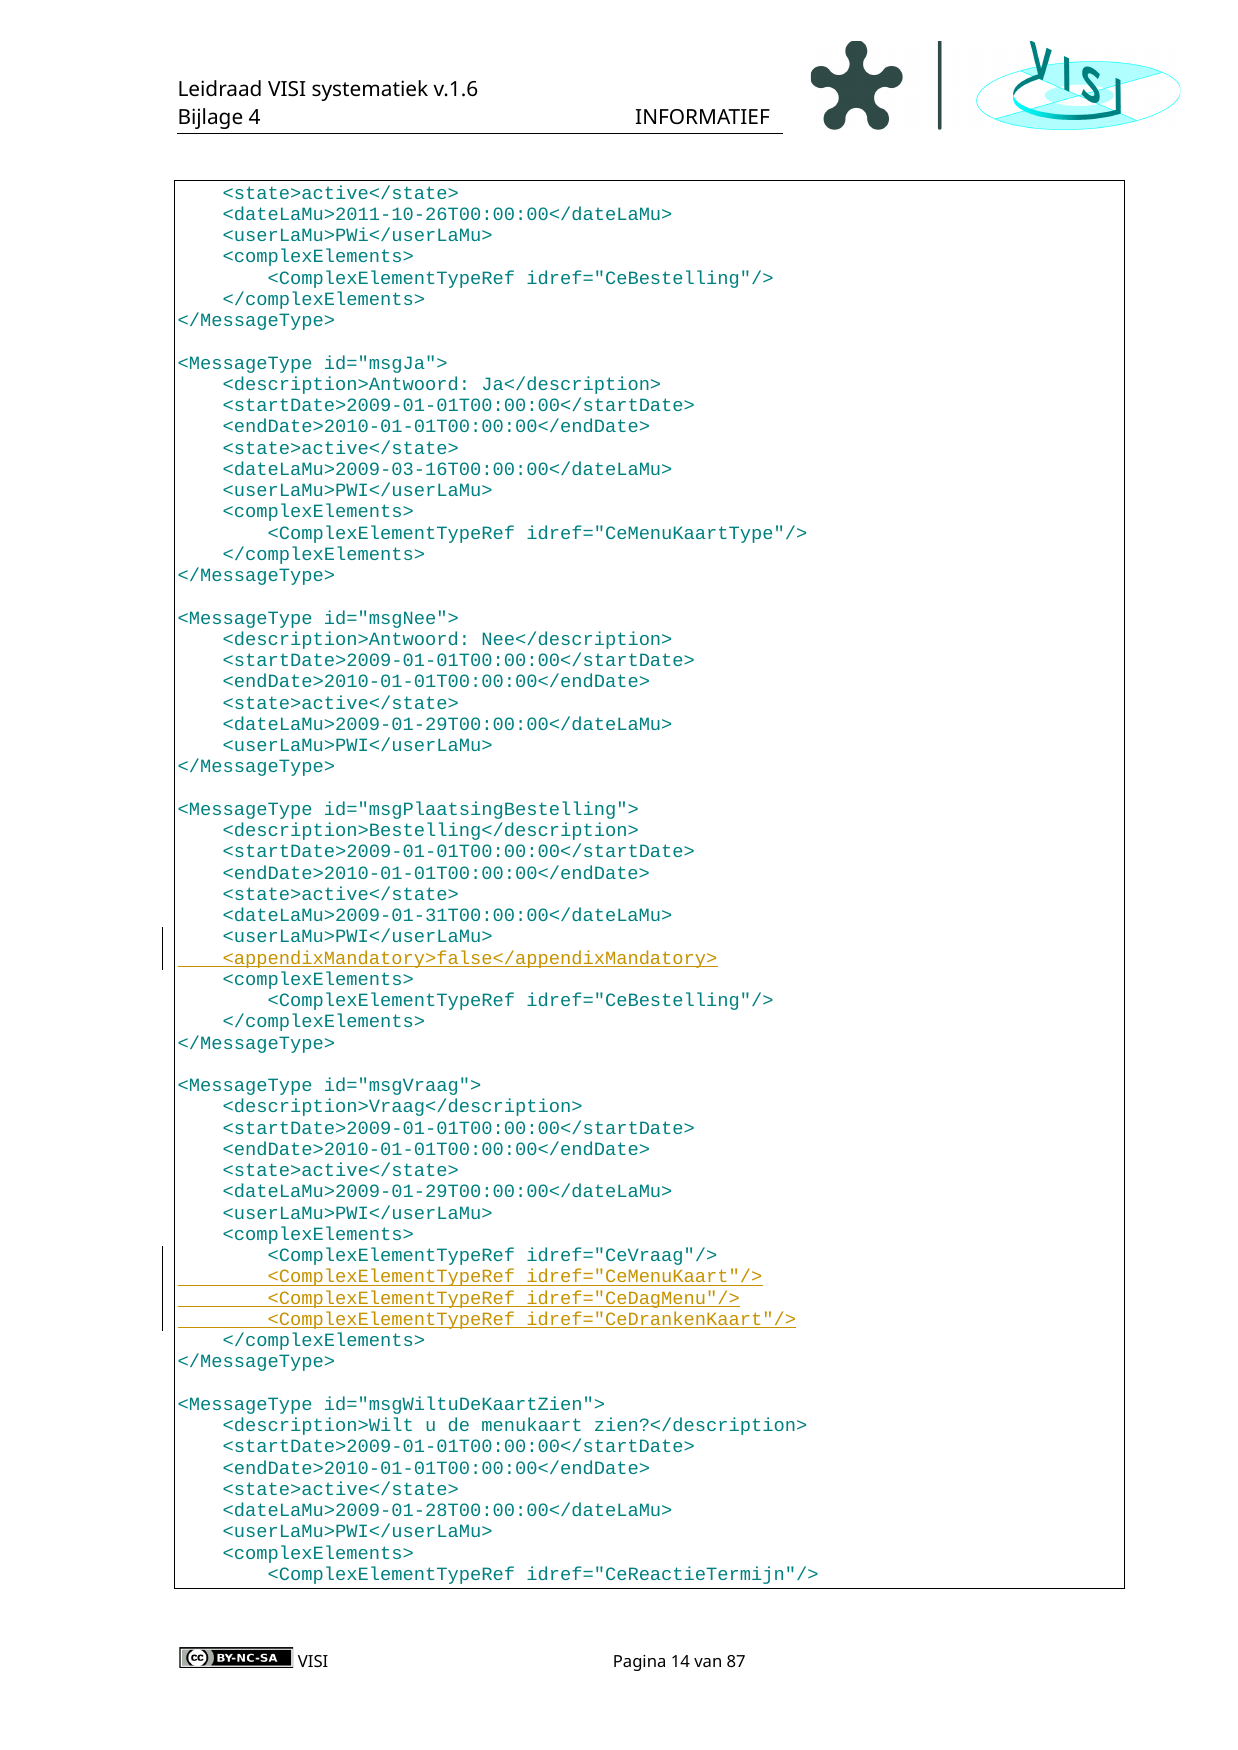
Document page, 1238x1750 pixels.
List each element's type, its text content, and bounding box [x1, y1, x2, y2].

text <startDate>2009-01-01T00:00:00</startDate> [177, 651, 1122, 672]
text <userLaMu>PWi</userLaMu> [177, 226, 1122, 247]
text <endDate>2010-01-01T00:00:00</endDate> [177, 417, 1122, 438]
text <userLaMu>PWI</userLaMu> [177, 1522, 1122, 1543]
text <ComplexElementTypeRef idref="CeBestelling"/> [177, 991, 1122, 1012]
text <ComplexElementTypeRef idref="CeMenuKaartType"/> [177, 523, 1122, 545]
text <dateLaMu>2009-01-29T00:00:00</dateLaMu> [177, 1182, 1122, 1203]
text <description>Antwoord: Nee</description> [177, 630, 1122, 651]
text <dateLaMu>2009-01-28T00:00:00</dateLaMu> [177, 1501, 1122, 1522]
text </MessageType> [177, 1033, 1122, 1055]
text </MessageType> [177, 311, 1122, 332]
text <state>active</state> [177, 438, 1122, 460]
text <startDate>2009-01-01T00:00:00</startDate> [177, 1118, 1122, 1140]
text </complexElements> [177, 1331, 1122, 1352]
text <userLaMu>PWI</userLaMu> [177, 481, 1122, 502]
text <state>active</state> [177, 1480, 1122, 1501]
text <endDate>2010-01-01T00:00:00</endDate> [177, 863, 1122, 885]
text </complexElements> [177, 290, 1122, 311]
text <ComplexElementTypeRef idref="CeBestelling"/> [177, 268, 1122, 290]
text </MessageType> [177, 757, 1122, 778]
text <ComplexElementTypeRef idref="CeVraag"/> [177, 1246, 1122, 1267]
text <complexElements> [177, 970, 1122, 991]
text <MessageType id="msgVraag"> [177, 1076, 1122, 1097]
text <MessageType id="msgNee"> [177, 608, 1122, 630]
text <complexElements> [177, 502, 1122, 523]
text <dateLaMu>2009-01-29T00:00:00</dateLaMu> [177, 715, 1122, 736]
text <MessageType id="msgJa"> [177, 353, 1122, 375]
text <userLaMu>PWI</userLaMu> [177, 927, 1122, 948]
text <dateLaMu>2009-03-16T00:00:00</dateLaMu> [177, 460, 1122, 481]
text <MessageType id="msgPlaatsingBestelling"> [177, 800, 1122, 821]
text <userLaMu>PWI</userLaMu> [177, 1203, 1122, 1225]
text </MessageType> [177, 566, 1122, 587]
text <ComplexElementTypeRef idref="CeReactieTermijn"/> [175, 1562, 1124, 1588]
text <state>active</state> [177, 1161, 1122, 1182]
text <MessageType id="msgWiltuDeKaartZien"> [177, 1395, 1122, 1416]
picture [810, 41, 1181, 130]
text <endDate>2010-01-01T00:00:00</endDate> [177, 1458, 1122, 1480]
text <complexElements> [177, 1225, 1122, 1246]
text <description>Bestelling</description> [177, 821, 1122, 842]
text <description>Vraag</description> [177, 1097, 1122, 1118]
picture [179, 1647, 294, 1668]
text <dateLaMu>2011-10-26T00:00:00</dateLaMu> [177, 205, 1122, 226]
text <complexElements> [177, 247, 1122, 268]
text </complexElements> [177, 545, 1122, 566]
text <startDate>2009-01-01T00:00:00</startDate> [177, 396, 1122, 417]
text <complexElements> [177, 1543, 1122, 1562]
text <description>Antwoord: Ja</description> [177, 375, 1122, 396]
text <state>active</state> [177, 693, 1122, 715]
text <dateLaMu>2009-01-31T00:00:00</dateLaMu> [177, 906, 1122, 927]
text <state>active</state> [175, 181, 1124, 205]
text <endDate>2010-01-01T00:00:00</endDate> [177, 1140, 1122, 1161]
text <startDate>2009-01-01T00:00:00</startDate> [177, 842, 1122, 863]
text <endDate>2010-01-01T00:00:00</endDate> [177, 672, 1122, 693]
text <description>Wilt u de menukaart zien?</description> [177, 1416, 1122, 1437]
text <state>active</state> [177, 885, 1122, 906]
text </MessageType> [177, 1352, 1122, 1373]
text <userLaMu>PWI</userLaMu> [177, 736, 1122, 757]
text <startDate>2009-01-01T00:00:00</startDate> [177, 1437, 1122, 1458]
text </complexElements> [177, 1012, 1122, 1033]
